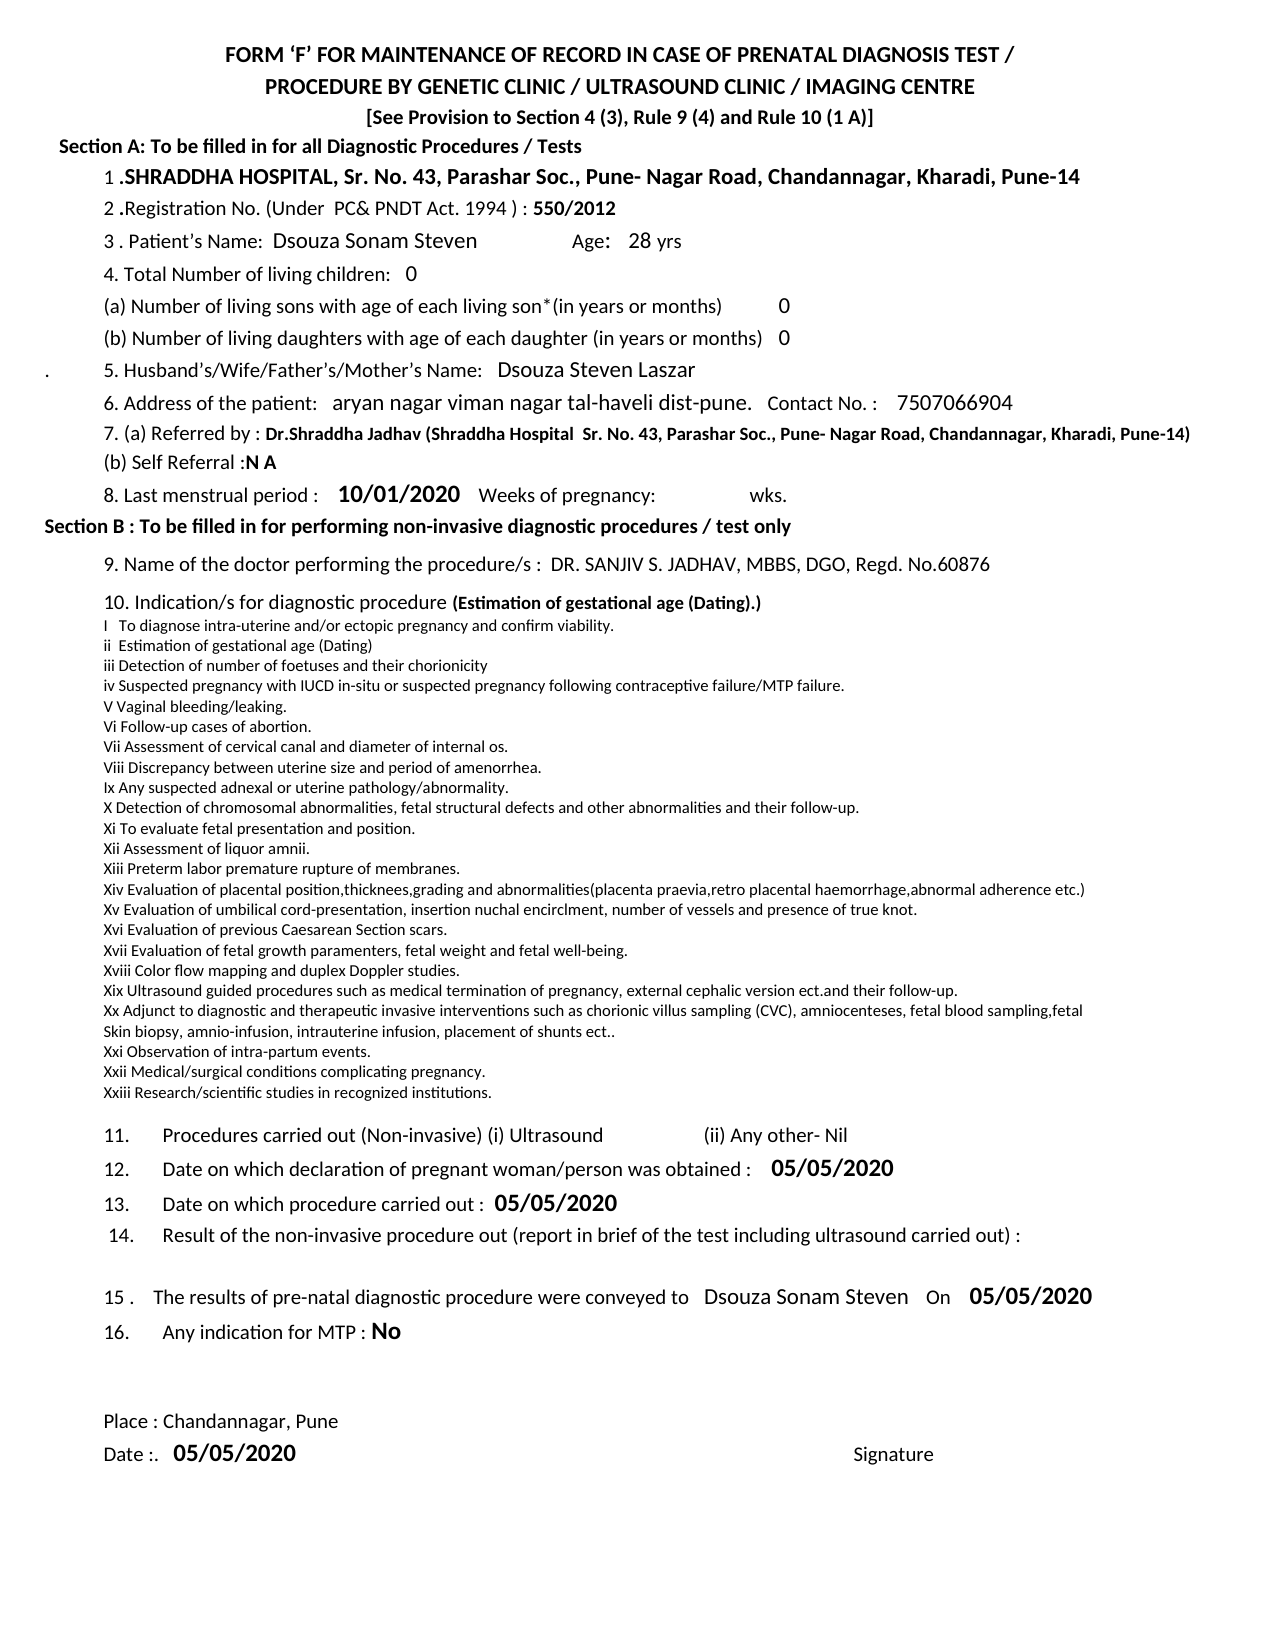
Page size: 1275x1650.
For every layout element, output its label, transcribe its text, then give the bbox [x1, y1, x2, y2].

text 16. Any indication for MTP : No [0, 1315, 1275, 1346]
text Skin biopsy, amnio-infusion, intrauterine infusion, placement of shunts ect.. [0, 1021, 1275, 1041]
text ii Estimation of gestational age (Dating) [0, 635, 1196, 655]
text Place : Chandannagar, Pune [0, 1408, 1275, 1434]
text 1 .SHRADDHA HOSPITAL, Sr. No. 43, Parashar Soc., Pune- Nagar Road, Chandannagar, Kharadi, Pune-14 [44, 162, 1196, 191]
text iv Suspected pregnancy with IUCD in-situ or suspected pregnancy following contraceptive failure/MTP failure. [0, 676, 1196, 696]
text 13. Date on which procedure carried out : [0, 1187, 1275, 1217]
text Xx Adjunct to diagnostic and therapeutic invasive interventions such as chorionic villus sampling (CVC), amniocenteses, fetal blood sampling,fetal [0, 1001, 1275, 1021]
text Section B : To be filled in for performing non-invasive diagnostic procedures / test only [44, 513, 1255, 538]
text 12. Date on which declaration of pregnant woman/person was obtained : [0, 1152, 1275, 1182]
text Vi Follow-up cases of abortion. [0, 716, 1196, 737]
text [See Provision to Section 4 (3), Rule 9 (4) and Rule 10 (1 A)] [44, 104, 1196, 129]
text iii Detection of number of foetuses and their chorionicity [0, 655, 1196, 676]
text 15 . The results of pre-natal diagnostic procedure were conveyed to On [0, 1280, 1275, 1311]
text Ix Any suspected adnexal or uterine pathology/abnormality. [0, 777, 1196, 798]
text Vii Assessment of cervical canal and diameter of internal os. [0, 737, 1196, 757]
text Viii Discrepancy between uterine size and period of amenorrhea. [0, 757, 1196, 777]
text Date :. Signature [0, 1438, 1275, 1468]
text Section A: To be filled in for all Diagnostic Procedures / Tests [44, 133, 1196, 159]
text 3 . Patient’s Name: Age: yrs [44, 224, 1166, 254]
text 11. Procedures carried out (Non-invasive) (i) Ultrasound (ii) Any other- Nil [0, 1123, 1275, 1148]
text Xvi Evaluation of previous Caesarean Section scars. [0, 919, 1275, 940]
text 7. (a) Referred by : Dr.Shraddha Jadhav (Shraddha Hospital Sr. No. 43, Parashar Soc., Pune- Nagar Road, Chandannagar, Kharadi, Pune-14) [44, 420, 1255, 445]
text 6. Address of the patient: Contact No. : [103, 388, 1255, 416]
text 10. Indication/s for diagnostic procedure (Estimation of gestational age (Dating).) [0, 589, 1196, 615]
text Xi To evaluate fetal presentation and position. [0, 818, 1196, 838]
text Xii Assessment of liquor amnii. [0, 838, 1196, 858]
text 9. Name of the doctor performing the procedure/s : DR. SANJIV S. JADHAV, MBBS, DGO, Regd. No.60876 [0, 551, 1255, 577]
text Xviii Color flow mapping and duplex Doppler studies. [0, 960, 1275, 980]
text 8. Last menstrual period : Weeks of pregnancy: wks. [44, 478, 1255, 509]
text Xvii Evaluation of fetal growth paramenters, fetal weight and fetal well-being. [0, 940, 1275, 960]
text Xv Evaluation of umbilical cord-presentation, insertion nuchal encirclment, number of vessels and presence of true knot. [0, 899, 1275, 919]
text 14. Result of the non-invasive procedure out (report in brief of the test including ultrasound carried out) : [103, 1222, 1226, 1247]
text PROCEDURE BY GENETIC CLINIC / ULTRASOUND CLINIC / IMAGING CENTRE [44, 72, 1196, 100]
text 4. Total Number of living children: [44, 259, 1196, 287]
text FORM ‘F’ FOR MAINTENANCE OF RECORD IN CASE OF PRENATAL DIAGNOSIS TEST / [44, 40, 1196, 68]
text . 5. Husband’s/Wife/Father’s/Mother’s Name: [44, 355, 1255, 383]
text V Vaginal bleeding/leaking. [0, 696, 1196, 716]
text Xxii Medical/surgical conditions complicating pregnancy. [0, 1062, 1275, 1082]
text Xiii Preterm labor premature rupture of membranes. [0, 858, 1196, 879]
text I To diagnose intra-uterine and/or ectopic pregnancy and confirm viability. [75, 615, 1255, 635]
text (b) Number of living daughters with age of each daughter (in years or months) [44, 323, 1255, 351]
text Xiv Evaluation of placental position,thicknees,grading and abnormalities(placenta praevia,retro placental haemorrhage,abnormal adherence etc.) [0, 879, 1275, 899]
text (a) Number of living sons with age of each living son*(in years or months) [44, 291, 1255, 319]
text Xxi Observation of intra-partum events. [103, 1041, 1275, 1062]
text Xxiii Research/scientific studies in recognized institutions. [0, 1082, 1275, 1102]
text (b) Self Referral :N A [44, 449, 1255, 474]
text X Detection of chromosomal abnormalities, fetal structural defects and other abnormalities and their follow-up. [0, 798, 1196, 818]
text 2 .Registration No. (Under PC& PNDT Act. 1994 ) : 550/2012 [44, 195, 1196, 220]
text Xix Ultrasound guided procedures such as medical termination of pregnancy, external cephalic version ect.and their follow-up. [0, 980, 1275, 1001]
